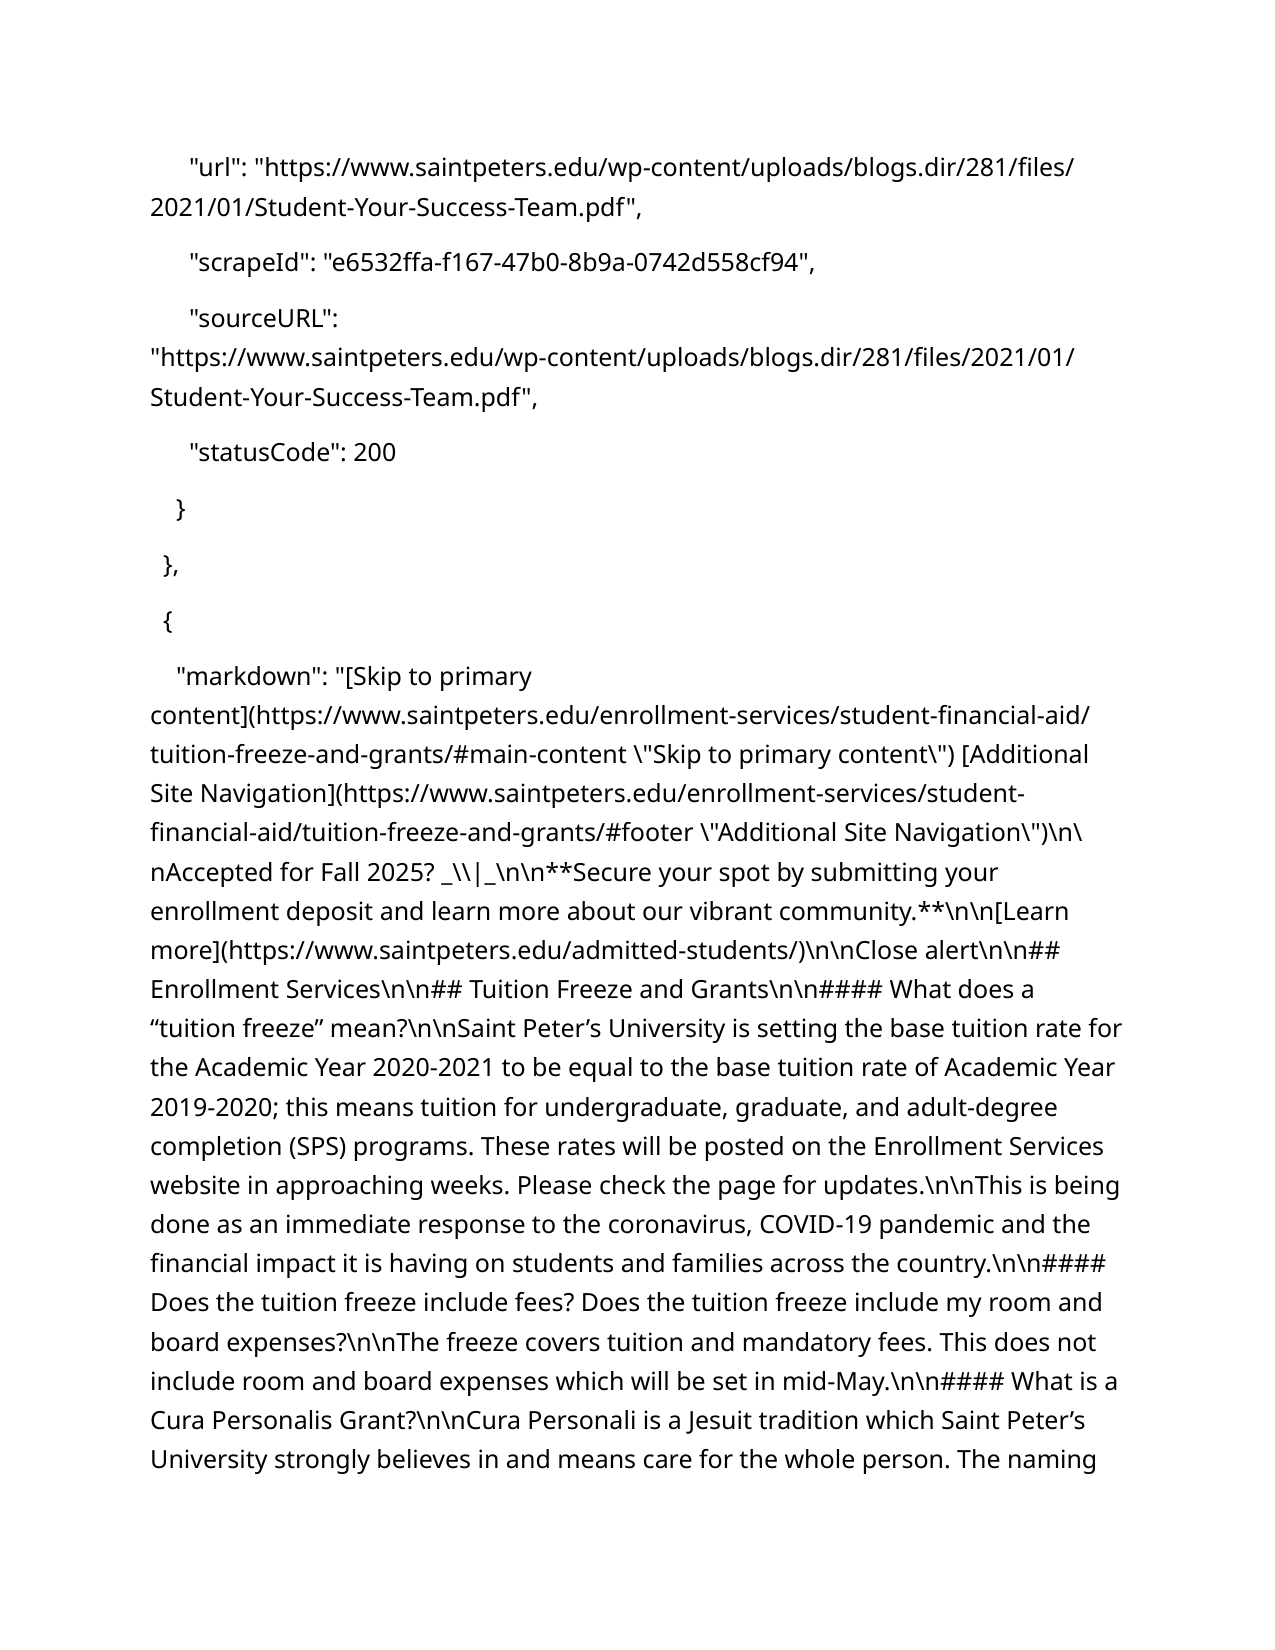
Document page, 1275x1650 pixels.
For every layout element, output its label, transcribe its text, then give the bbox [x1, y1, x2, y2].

text } [150, 491, 1125, 525]
text "sourceURL": "https://www.saintpeters.edu/wp-content/uploads/blogs.dir/281/files/2021/01/Student-Your-Success-Team.pdf", [150, 301, 1125, 413]
text "url": "https://www.saintpeters.edu/wp-content/uploads/blogs.dir/281/files/2021/01/Student-Your-Success-Team.pdf", [150, 150, 1125, 223]
text "scrapeId": "e6532ffa-f167-47b0-8b9a-0742d558cf94", [150, 245, 1125, 279]
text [150, 658, 1125, 1476]
text }, [150, 547, 1125, 581]
text "statusCode": 200 [150, 435, 1125, 469]
text { [150, 602, 1125, 637]
